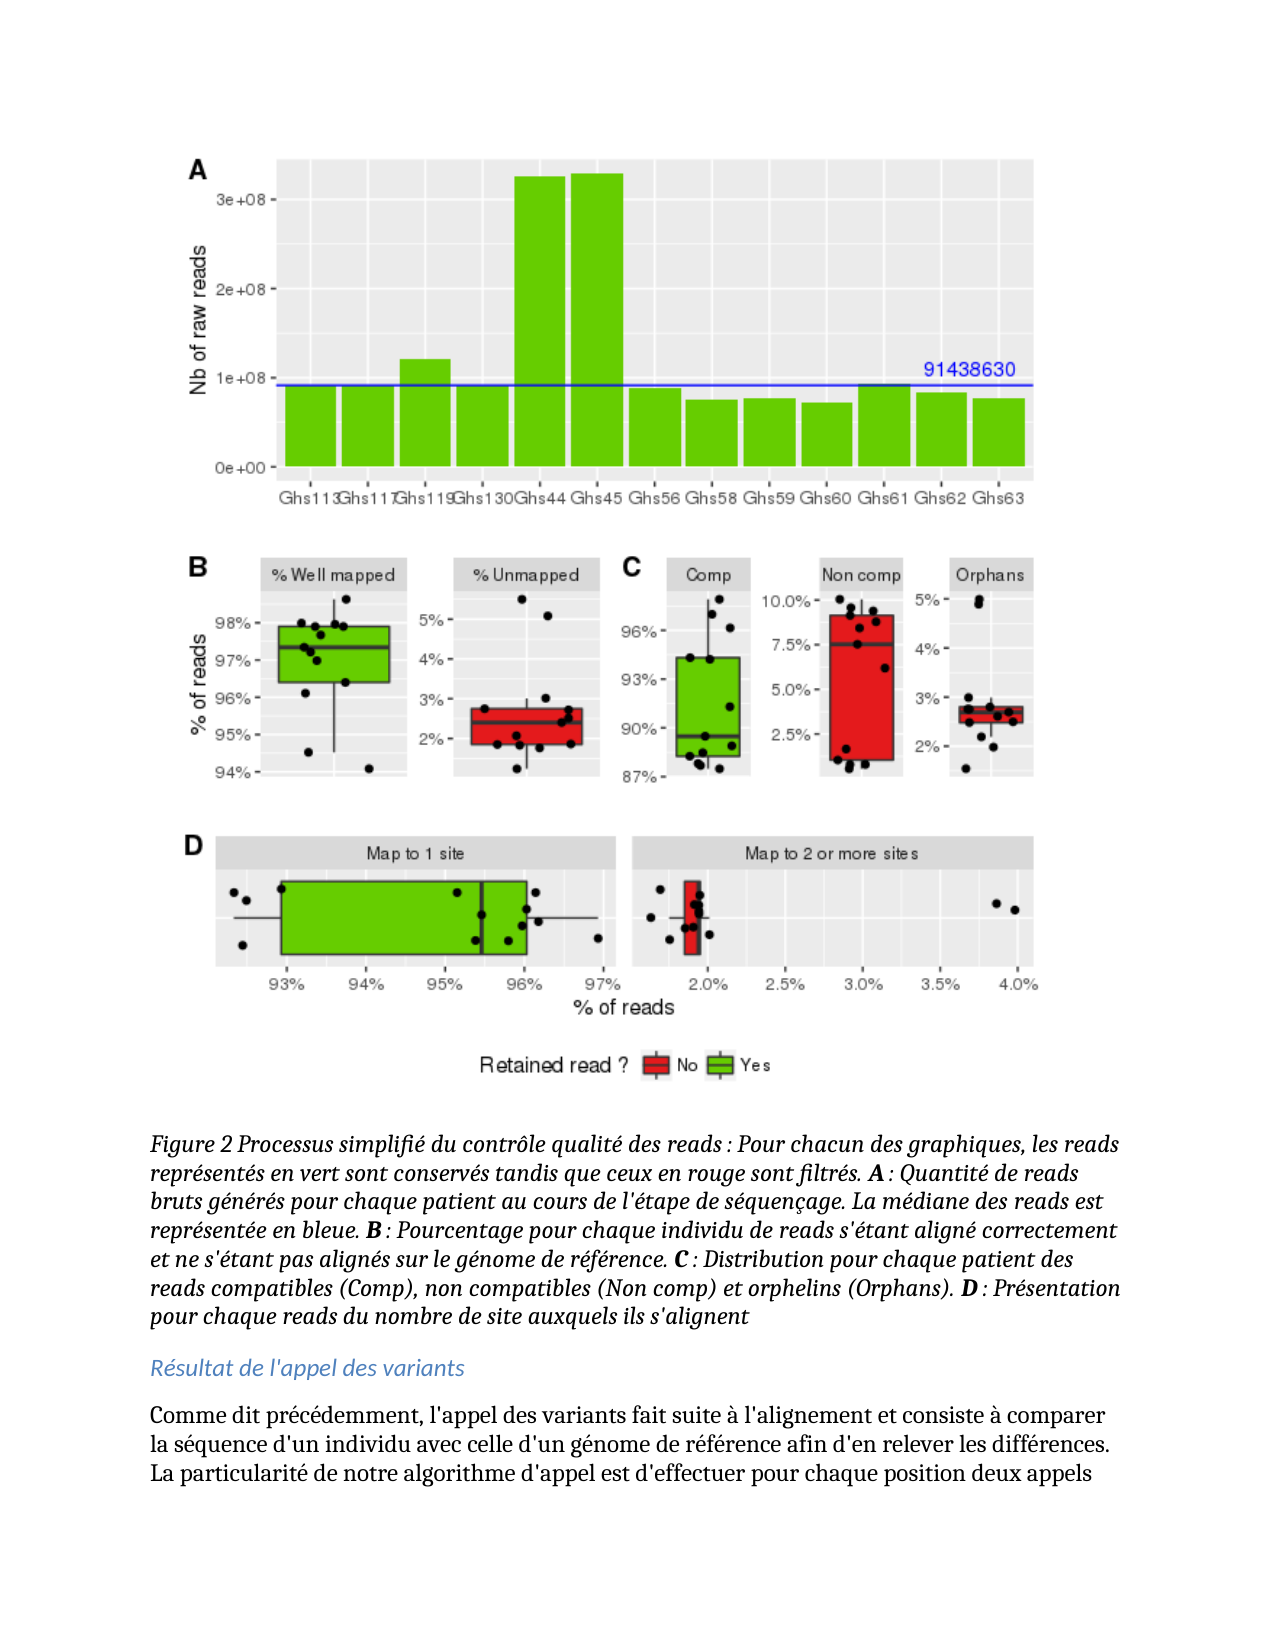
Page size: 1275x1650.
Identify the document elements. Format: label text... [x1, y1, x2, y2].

picture [168, 150, 1044, 1109]
subtitle Résultat de l'appel des variants [150, 1352, 1125, 1382]
text Figure 2 Processus simplifié du contrôle qualité des reads : Pour chacun des graphiques, les reads représentés en vert sont conservés tandis que ceux en rouge sont filtrés. A : Quantité de reads bruts générés pour chaque patient au cours de l'étape de séquençage. La médiane des reads est représentée en bleue. B : Pourcentage pour chaque individu de reads s'étant aligné correctement et ne s'étant pas alignés sur le génome de référence. C : Distribution pour chaque patient des reads compatibles (Comp), non compatibles (Non comp) et orphelins (Orphans). D : Présentation pour chaque reads du nombre de site auxquels ils s'alignent [150, 1130, 1125, 1331]
